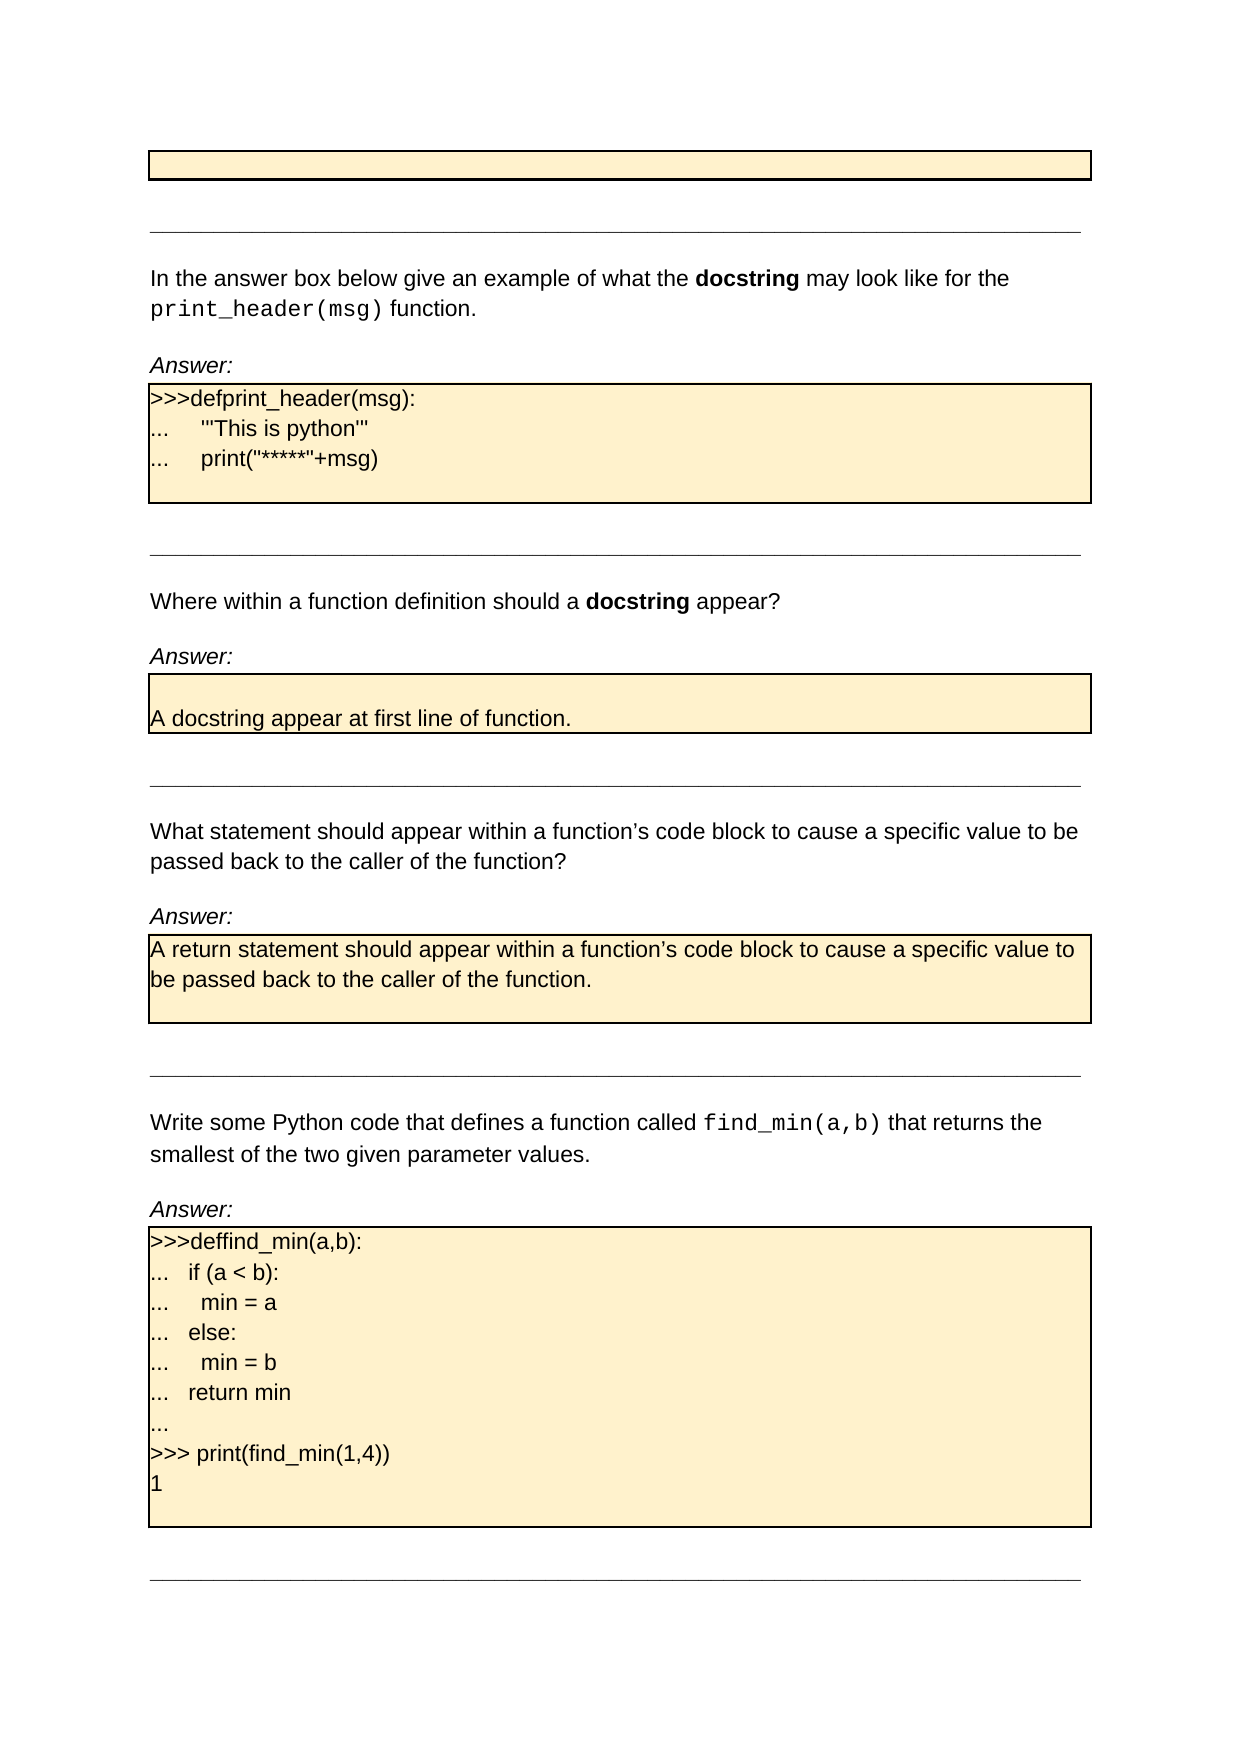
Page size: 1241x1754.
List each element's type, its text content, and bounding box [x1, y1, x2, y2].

text ... [150, 1407, 1090, 1436]
text Answer: [150, 903, 1090, 930]
text >>> print(find_min(1,4)) [150, 1438, 1090, 1466]
text What statement should appear within a function’s code block to cause a specific value to be passed back to the caller of the function? [150, 818, 1090, 874]
text _________________________________________________________________________ [150, 209, 1090, 236]
text ... print("*****"+msg) [150, 443, 1090, 471]
text In the answer box below give an example of what the docstring may look like for the print_header(msg) function. [150, 264, 1090, 323]
text _________________________________________________________________________ [150, 763, 1090, 789]
text >>>defprint_header(msg): [150, 385, 1090, 411]
text Answer: [150, 643, 1090, 669]
text A docstring appear at first line of function. [150, 703, 1090, 732]
text ... '''This is python''' [150, 413, 1090, 441]
text >>>deffind_min(a,b): [150, 1228, 1090, 1254]
text ... if (a < b): [150, 1256, 1090, 1285]
text ... return min [150, 1377, 1090, 1406]
text ... else: [150, 1317, 1090, 1345]
text A return statement should appear within a function’s code block to cause a specific value to be passed back to the caller of the function. [150, 936, 1090, 992]
text _________________________________________________________________________ [150, 1557, 1090, 1584]
text Where within a function definition should a docstring appear? [150, 588, 1090, 614]
text Answer: [150, 1196, 1090, 1222]
text _________________________________________________________________________ [150, 1053, 1090, 1080]
text Write some Python code that defines a function called find_min(a,b) that returns the smallest of the two given parameter values. [150, 1108, 1090, 1167]
text ... min = a [150, 1287, 1090, 1315]
text _________________________________________________________________________ [150, 532, 1090, 559]
text 1 [150, 1468, 1090, 1496]
text Answer: [150, 352, 1090, 379]
text ... min = b [150, 1347, 1090, 1375]
